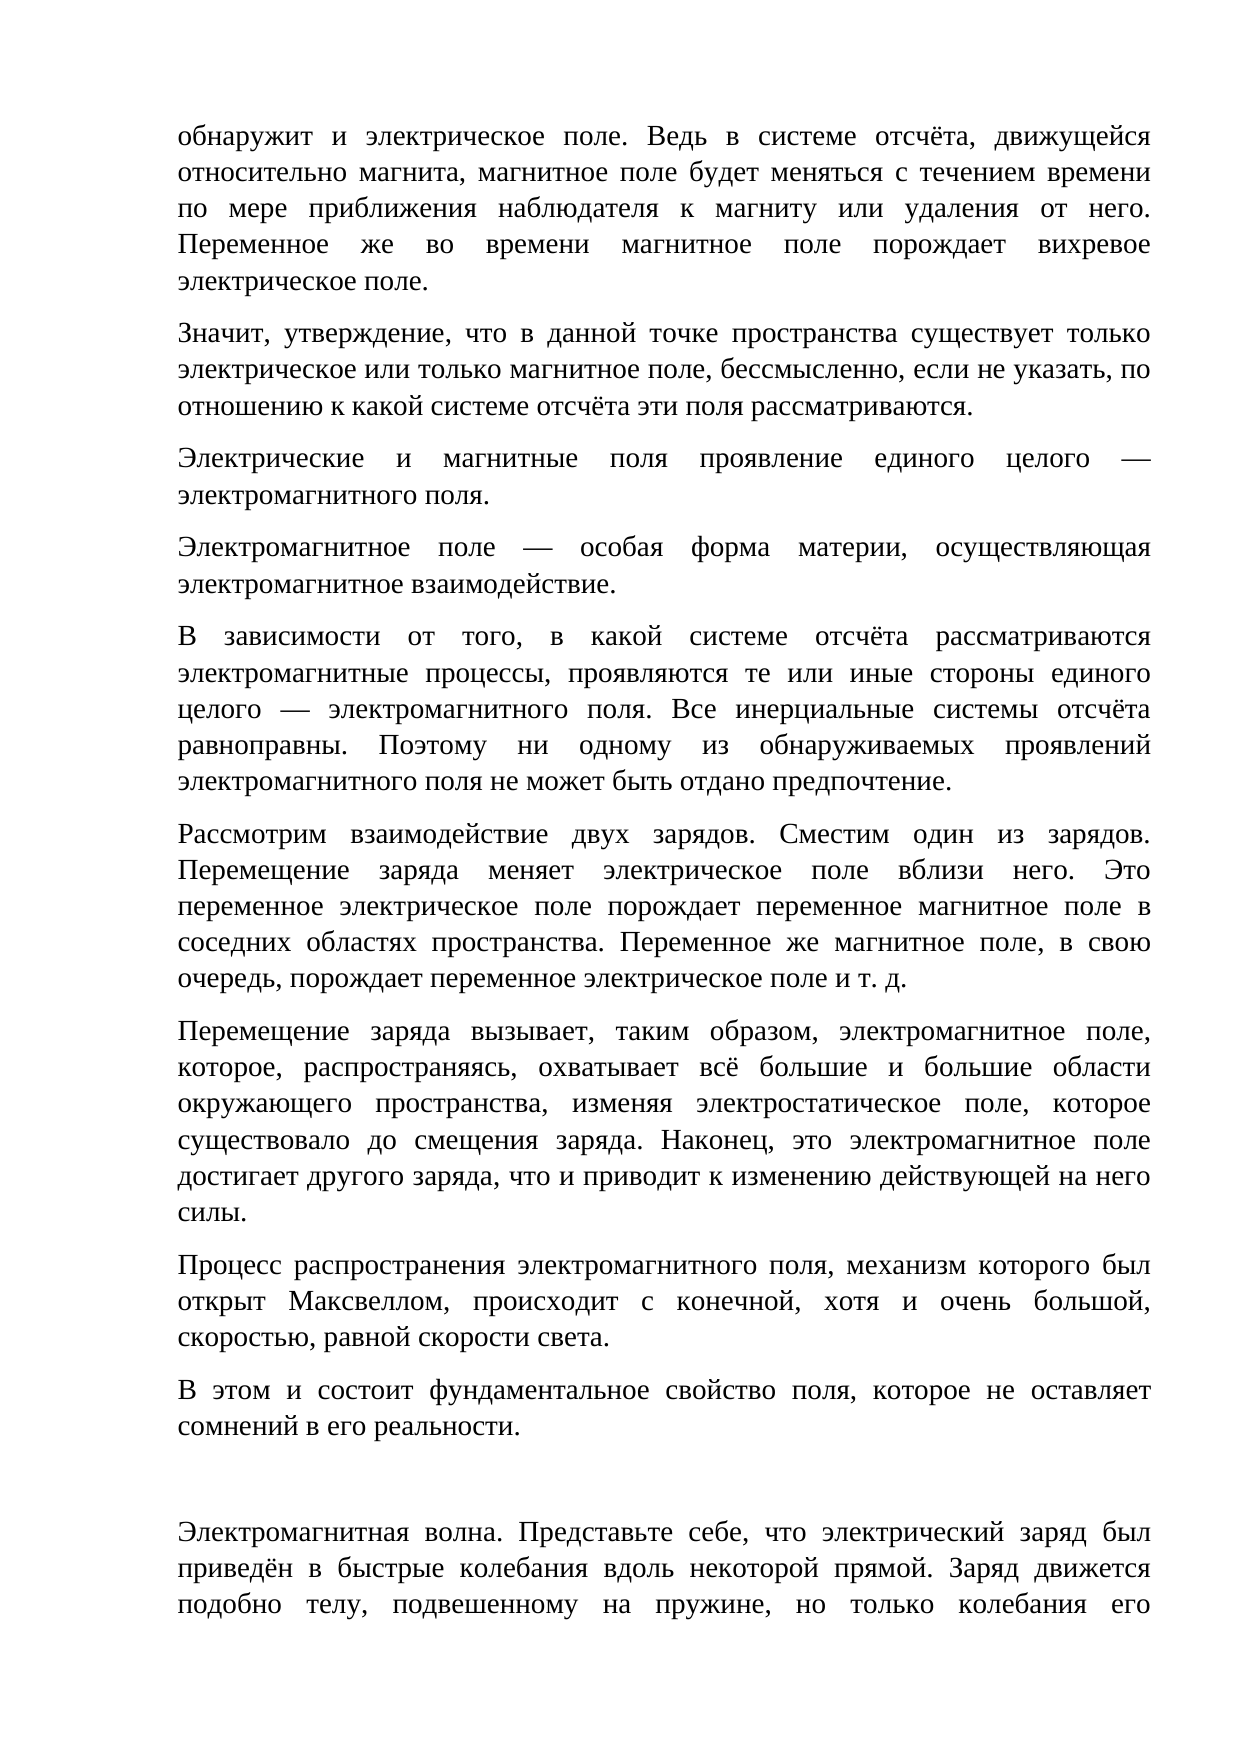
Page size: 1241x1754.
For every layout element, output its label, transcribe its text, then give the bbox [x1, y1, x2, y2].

text Перемещение заряда вызывает, таким образом, электромагнитное поле, которое, распространяясь, охватывает всё большие и большие области окружающего пространства, изменяя электростатическое поле, которое существовало до смещения заряда. Наконец, это электромагнитное поле достигает другого заряда, что и приводит к изменению действующей на него силы. [177, 1013, 1152, 1228]
text Электромагнитное поле — особая форма материи, осуществляющая электромагнитное взаимодействие. [177, 529, 1152, 599]
text В этом и состоит фундаментальное свойство поля, которое не оставляет сомнений в его реальности. [177, 1372, 1152, 1442]
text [177, 118, 1152, 296]
text Рассмотрим взаимодействие двух зарядов. Сместим один из зарядов. Перемещение заряда меняет электрическое поле вблизи него. Это переменное электрическое поле порождает переменное магнитное поле в соседних областях пространства. Переменное же магнитное поле, в свою очередь, порождает переменное электрическое поле и т. д. [177, 816, 1152, 994]
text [177, 1514, 1152, 1619]
text В зависимости от того, в какой системе отсчёта рассматриваются электромагнитные процессы, проявляются те или иные стороны единого целого — электромагнитного поля. Все инерциальные системы отсчёта равноправны. Поэтому ни одному из обнаруживаемых проявлений электромагнитного поля не может быть отдано предпочтение. [177, 618, 1152, 797]
text Значит, утверждение, что в данной точке пространства существует только электрическое или только магнитное поле, бессмысленно, если не указать, по отношению к какой системе отсчёта эти поля рассматриваются. [177, 316, 1152, 421]
text Процесс распространения электромагнитного поля, механизм которого был открыт Максвеллом, происходит с конечной, хотя и очень большой, скоростью, равной скорости света. [177, 1247, 1152, 1353]
text Электрические и магнитные поля проявление единого целого — электромагнитного поля. [177, 441, 1152, 510]
